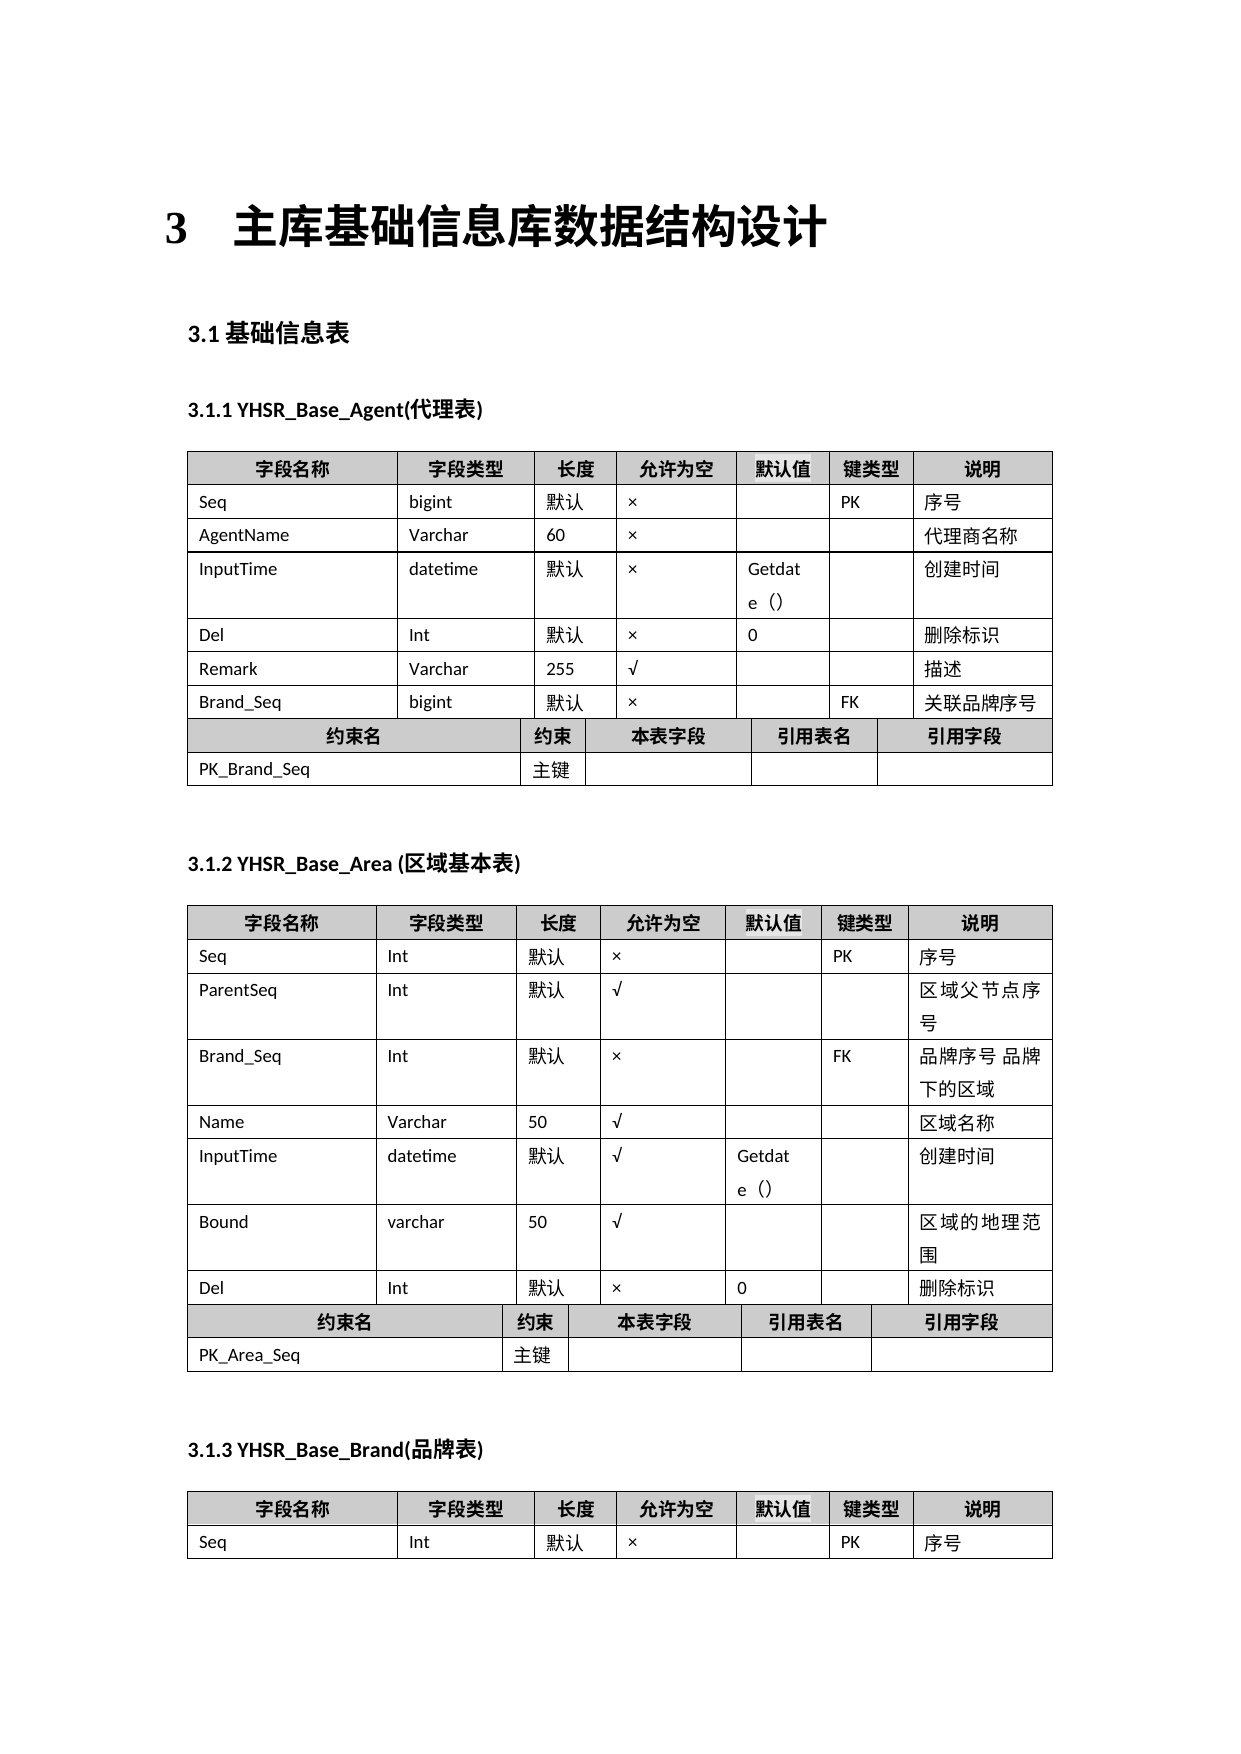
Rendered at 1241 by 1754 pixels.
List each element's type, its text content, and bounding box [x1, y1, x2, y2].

table_cell 本表字段 [569, 1305, 741, 1337]
table_cell 区域父节点序号 [909, 974, 1052, 1038]
table_cell [726, 1040, 821, 1104]
table_cell Seq [188, 940, 376, 972]
table_cell Brand_Seq [188, 686, 397, 718]
table_header 长度 [517, 906, 600, 939]
table_cell Brand_Seq [188, 1040, 376, 1104]
table_cell [737, 652, 829, 684]
table_cell [822, 1106, 908, 1138]
table_cell [872, 1338, 1052, 1371]
table_cell √ [601, 974, 725, 1038]
table_cell 引用字段 [878, 719, 1052, 752]
table_cell × [617, 619, 736, 651]
table_cell × [617, 686, 736, 718]
table_cell 255 [535, 652, 616, 684]
table_cell × [617, 519, 736, 551]
table_cell 关联品牌序号 [914, 686, 1052, 718]
table_cell 区域的地理范围 [909, 1205, 1052, 1270]
table_cell [726, 940, 821, 972]
table_cell √ [601, 1106, 725, 1138]
table_cell 序号 [909, 940, 1052, 972]
table_header 默认值 [726, 906, 821, 939]
table_cell Seq [188, 1526, 397, 1558]
table_cell [586, 753, 751, 785]
table_cell 代理商名称 [914, 519, 1052, 551]
table_cell [726, 1205, 821, 1270]
table_header 说明 [914, 1492, 1052, 1524]
table_cell Getdate（） [737, 553, 829, 617]
table_cell √ [601, 1205, 725, 1270]
table_header 键类型 [830, 1492, 913, 1524]
table_cell 默认 [517, 974, 600, 1038]
table_cell Int [398, 619, 534, 651]
table_cell 描述 [914, 652, 1052, 684]
table_header 默认值 [737, 1492, 829, 1524]
table_cell PK_Brand_Seq [188, 753, 520, 785]
subtitle 3.1.1 YHSR_Base_Agent(代理表) [187, 391, 1053, 424]
table_cell 默认 [535, 553, 616, 617]
table_cell × [617, 553, 736, 617]
table_cell 主键 [503, 1338, 568, 1371]
table_cell Name [188, 1106, 376, 1138]
table_cell Del [188, 1271, 376, 1304]
table_header 字段类型 [398, 452, 534, 484]
table_cell [569, 1338, 741, 1371]
table_cell PK [830, 1526, 913, 1558]
table_header 长度 [535, 1492, 616, 1524]
table_cell 删除标识 [909, 1271, 1052, 1304]
table_cell bigint [398, 686, 534, 718]
table_cell datetime [398, 553, 534, 617]
subtitle 3.1.3 YHSR_Base_Brand(品牌表) [187, 1431, 1053, 1464]
table_cell Varchar [398, 519, 534, 551]
table_cell [752, 753, 877, 785]
table_cell 区域名称 [909, 1106, 1052, 1138]
table_cell Int [377, 974, 516, 1038]
table_cell 约束 [521, 719, 585, 752]
table_cell [822, 1139, 908, 1204]
table_cell 主键 [521, 753, 585, 785]
table_cell 0 [726, 1271, 821, 1304]
table_cell Bound [188, 1205, 376, 1270]
table_header 字段名称 [188, 452, 397, 484]
table_header 字段类型 [377, 906, 516, 939]
table_cell 本表字段 [586, 719, 751, 752]
table_cell 默认 [535, 1526, 616, 1558]
table_header 长度 [535, 452, 616, 484]
table_cell [822, 974, 908, 1038]
table_cell [737, 1526, 829, 1558]
subtitle 3.1.2 YHSR_Base_Area (区域基本表) [187, 846, 1053, 878]
table_cell Varchar [377, 1106, 516, 1138]
table_cell Seq [188, 485, 397, 518]
table_header 键类型 [830, 452, 913, 484]
table_cell [830, 652, 913, 684]
table_cell 创建时间 [914, 553, 1052, 617]
table_cell varchar [377, 1205, 516, 1270]
table_cell [830, 519, 913, 551]
table_cell AgentName [188, 519, 397, 551]
table_cell 约束 [503, 1305, 568, 1337]
table_cell 创建时间 [909, 1139, 1052, 1204]
table_cell 引用表名 [752, 719, 877, 752]
table_header 默认值 [737, 452, 829, 484]
table_cell 约束名 [188, 719, 520, 752]
table_cell 引用表名 [742, 1305, 871, 1337]
table_cell 删除标识 [914, 619, 1052, 651]
table_cell bigint [398, 485, 534, 518]
table_cell [737, 519, 829, 551]
table_cell Int [398, 1526, 534, 1558]
table_cell FK [822, 1040, 908, 1104]
table_cell PK_Area_Seq [188, 1338, 502, 1371]
table_header 字段名称 [188, 906, 376, 939]
table_cell [737, 686, 829, 718]
table_cell 60 [535, 519, 616, 551]
table_cell [830, 619, 913, 651]
table_cell × [617, 1526, 736, 1558]
table_cell 序号 [914, 1526, 1052, 1558]
subtitle 3.1 基础信息表 [187, 299, 1053, 364]
table_cell √ [601, 1139, 725, 1204]
table_header 允许为空 [617, 452, 736, 484]
table_cell Del [188, 619, 397, 651]
table_cell FK [830, 686, 913, 718]
table_header 说明 [914, 452, 1052, 484]
table_cell 约束名 [188, 1305, 502, 1337]
table_cell 默认 [517, 1040, 600, 1104]
table_cell InputTime [188, 553, 397, 617]
table_cell [830, 553, 913, 617]
table_cell 默认 [535, 686, 616, 718]
table_cell Remark [188, 652, 397, 684]
table_cell × [601, 940, 725, 972]
table_cell [742, 1338, 871, 1371]
table_cell Varchar [398, 652, 534, 684]
table_cell Int [377, 1271, 516, 1304]
table_cell ParentSeq [188, 974, 376, 1038]
table_cell [726, 1106, 821, 1138]
table_cell × [617, 485, 736, 518]
table_cell × [601, 1271, 725, 1304]
table_cell 50 [517, 1205, 600, 1270]
table_cell Int [377, 1040, 516, 1104]
table_cell InputTime [188, 1139, 376, 1204]
table_cell [726, 974, 821, 1038]
table_cell 默认 [535, 619, 616, 651]
table_cell 品牌序号 品牌下的区域 [909, 1040, 1052, 1104]
table_header 键类型 [822, 906, 908, 939]
table_cell 默认 [517, 1271, 600, 1304]
table_cell PK [822, 940, 908, 972]
table_cell 默认 [535, 485, 616, 518]
table_cell 序号 [914, 485, 1052, 518]
table_cell 0 [737, 619, 829, 651]
table_cell datetime [377, 1139, 516, 1204]
table_cell 引用字段 [872, 1305, 1052, 1337]
table_cell PK [830, 485, 913, 518]
table_cell [822, 1271, 908, 1304]
table_cell √ [617, 652, 736, 684]
subtitle 主库基础信息库数据结构设计 [187, 174, 1031, 272]
table_cell 默认 [517, 940, 600, 972]
table_cell 默认 [517, 1139, 600, 1204]
table_cell [878, 753, 1052, 785]
table_cell [737, 485, 829, 518]
table_header 字段名称 [188, 1492, 397, 1524]
table_header 允许为空 [601, 906, 725, 939]
table_header 允许为空 [617, 1492, 736, 1524]
table_cell Int [377, 940, 516, 972]
table_header 字段类型 [398, 1492, 534, 1524]
table_header 说明 [909, 906, 1052, 939]
table_cell [822, 1205, 908, 1270]
table_cell × [601, 1040, 725, 1104]
table_cell 50 [517, 1106, 600, 1138]
table_cell Getdate（） [726, 1139, 821, 1204]
